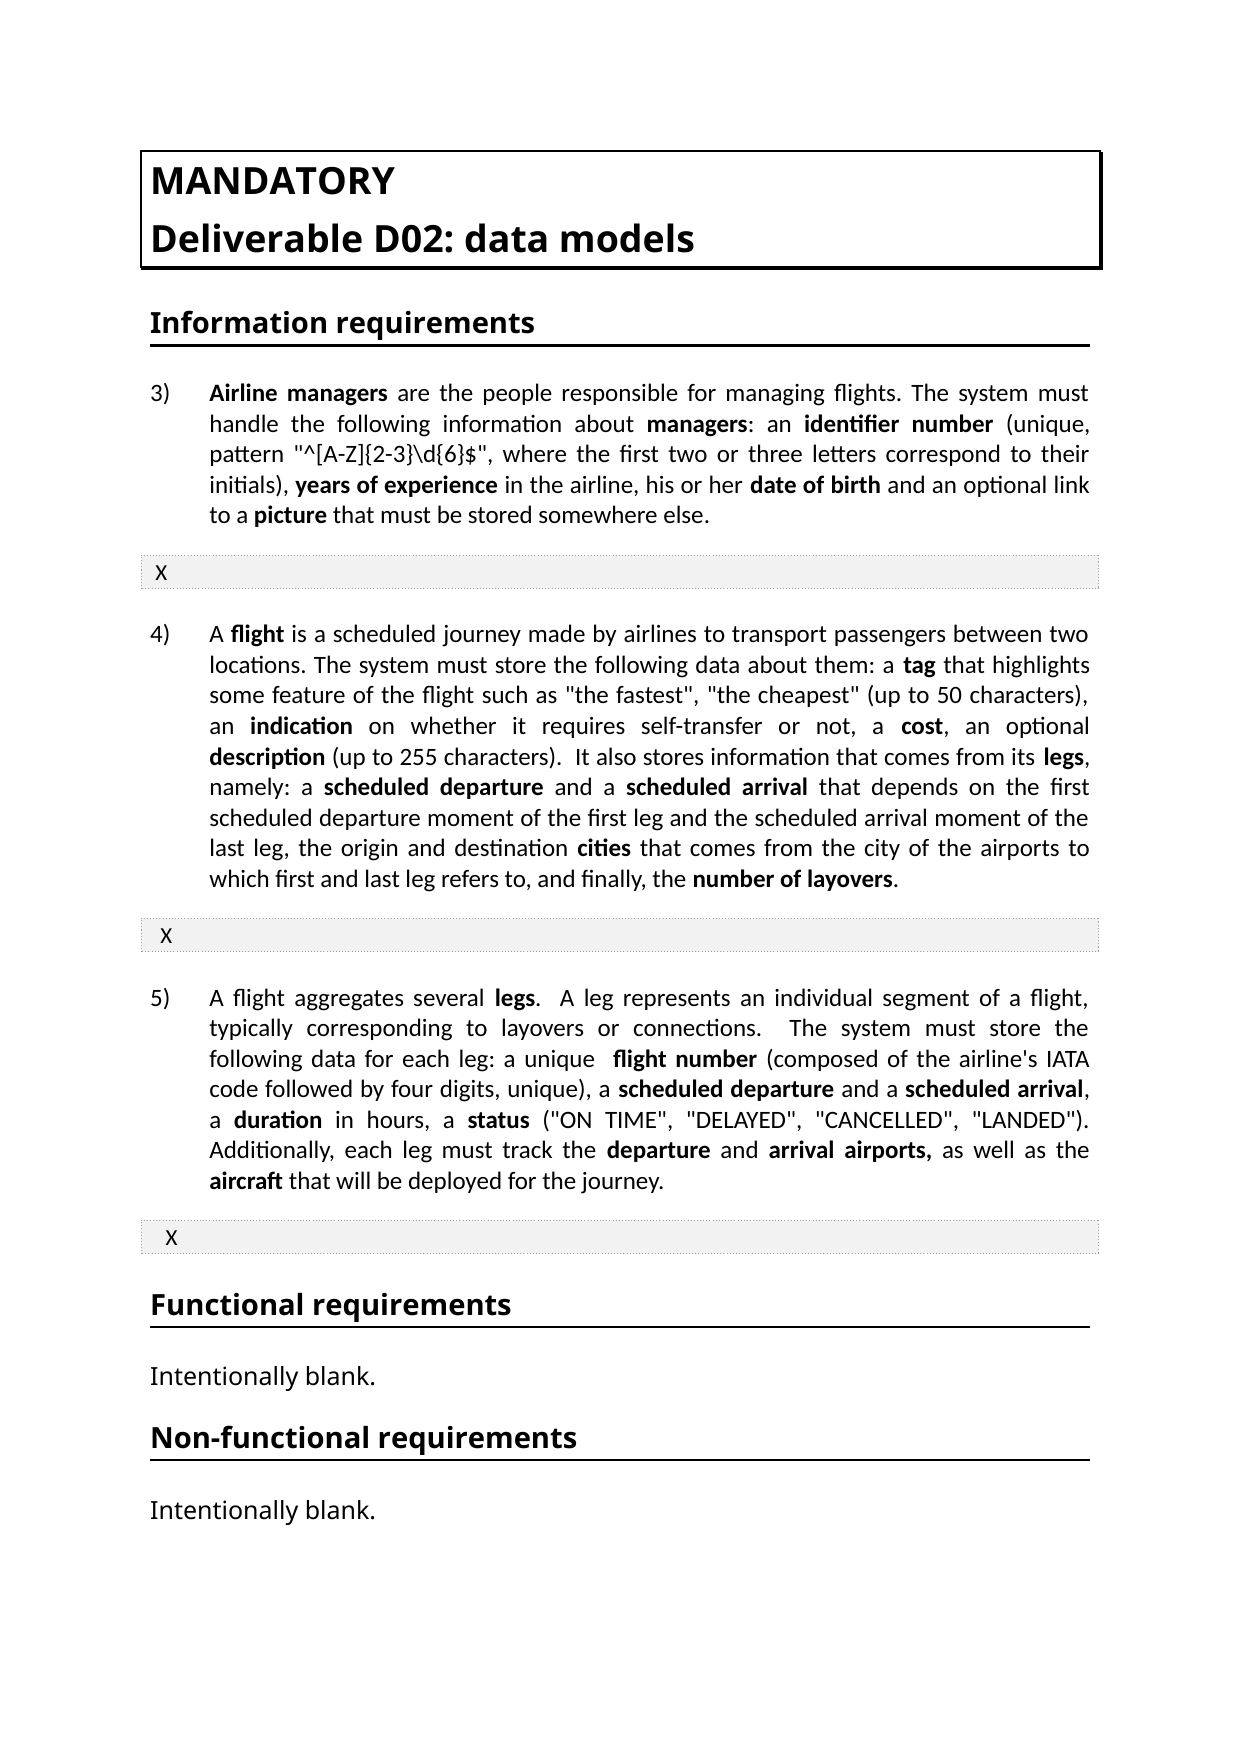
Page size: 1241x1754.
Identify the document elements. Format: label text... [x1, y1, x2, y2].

text Intentionally blank. [150, 1358, 1090, 1393]
subtitle MANDATORY Deliverable D02: data models [142, 152, 1099, 266]
text A flight is a scheduled journey made by airlines to transport passengers between two locations. The system must store the following data about them: a tag that highlights some feature of the flight such as "the fastest", "the cheapest" (up to 50 characters), an indication on whether it requires self-transfer or not, a cost, an optional description (up to 255 characters). It also stores information that comes from its legs, namely: a scheduled departure and a scheduled arrival that depends on the first scheduled departure moment of the first leg and the scheduled arrival moment of the last leg, the origin and destination cities that comes from the city of the airports to which first and last leg refers to, and finally, the number of layovers. [150, 618, 1090, 893]
text Intentionally blank. [150, 1492, 1090, 1526]
subtitle Information requirements [150, 303, 1090, 344]
subtitle Non-functional requirements [150, 1418, 1090, 1459]
subtitle Functional requirements [150, 1284, 1090, 1326]
text A flight aggregates several legs. A leg represents an individual segment of a flight, typically corresponding to layovers or connections. The system must store the following data for each leg: a unique flight number (composed of the airline's IATA code followed by four digits, unique), a scheduled departure and a scheduled arrival, a duration in hours, a status ("ON TIME", "DELAYED", "CANCELLED", "LANDED"). Additionally, each leg must track the departure and arrival airports, as well as the aircraft that will be deployed for the journey. [150, 982, 1090, 1195]
text Airline managers are the people responsible for managing flights. The system must handle the following information about managers: an identifier number (unique, pattern "^[A-Z]{2-3}\d{6}$", where the first two or three letters correspond to their initials), years of experience in the airline, his or her date of birth and an optional link to a picture that must be stored somewhere else. [150, 377, 1090, 530]
